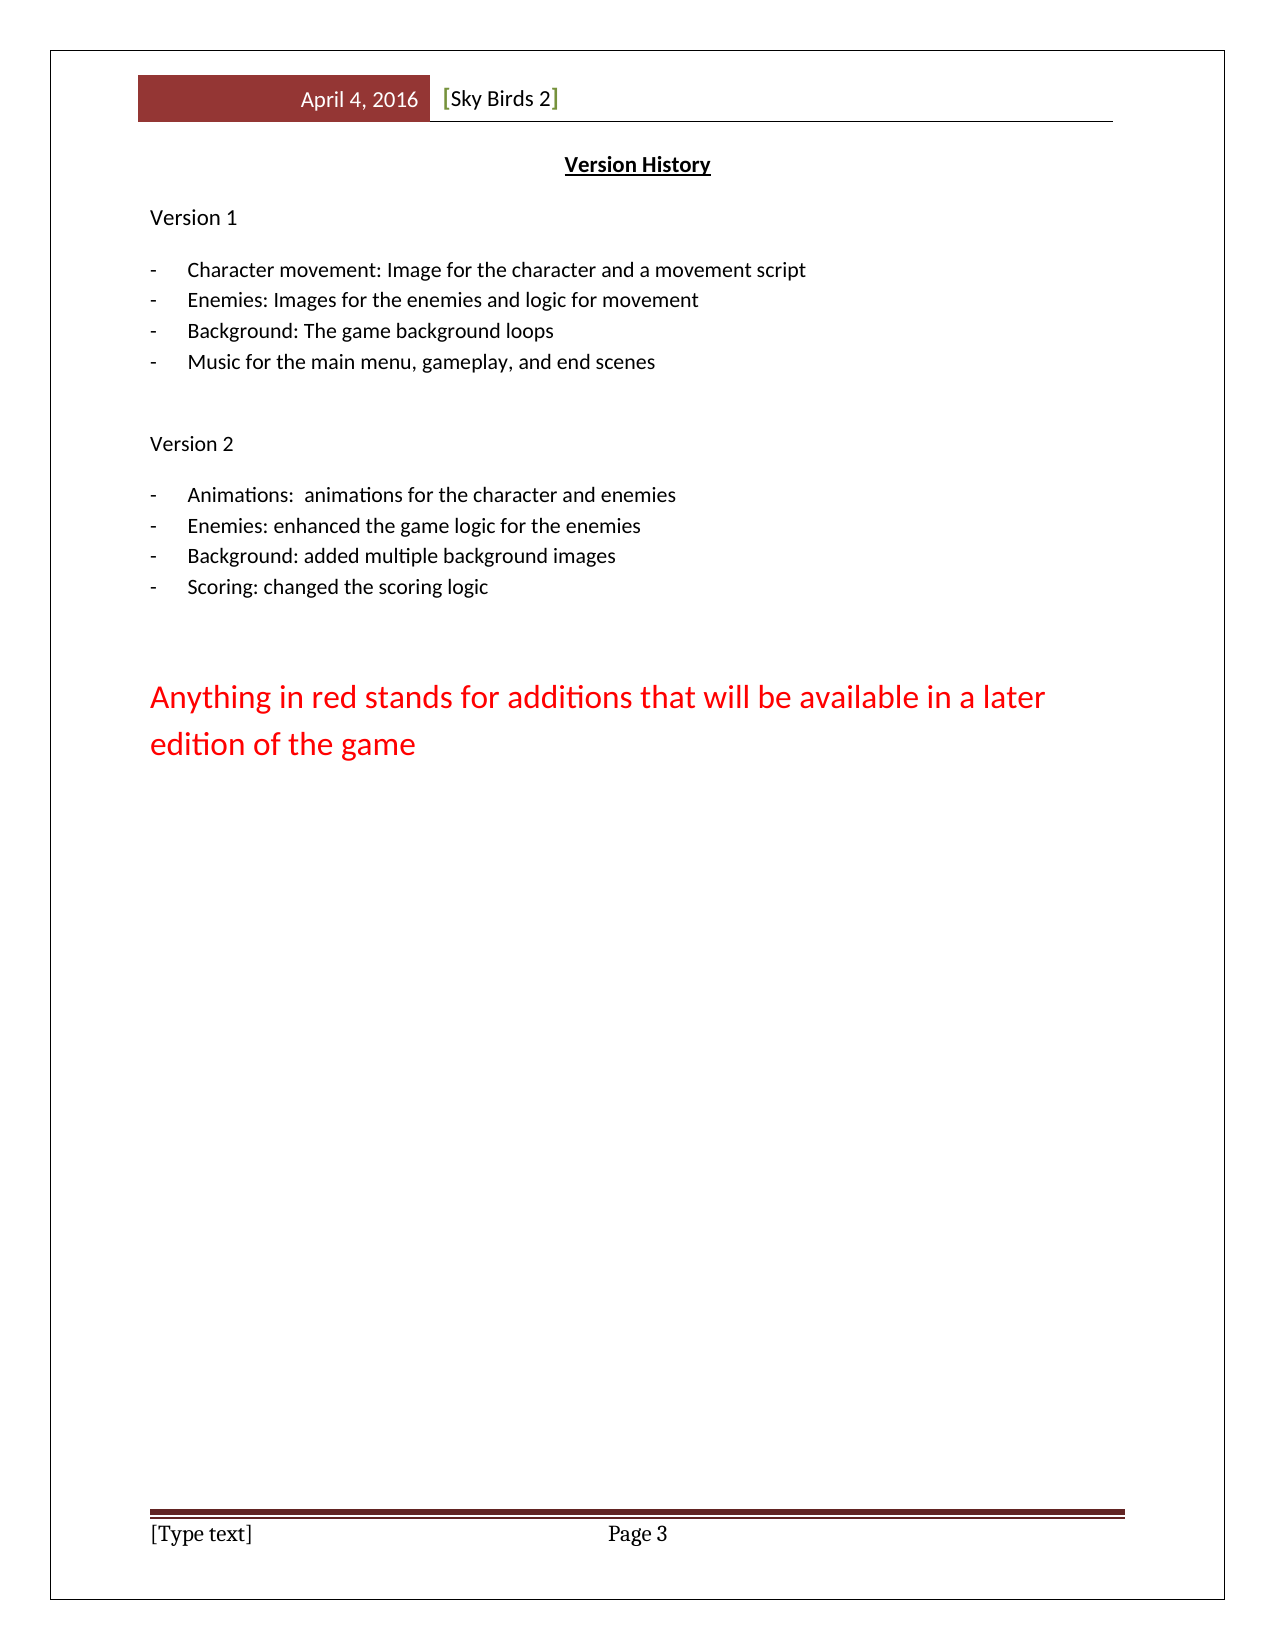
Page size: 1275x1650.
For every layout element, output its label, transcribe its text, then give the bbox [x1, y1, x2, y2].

text Version 2 [150, 430, 1125, 457]
list Character movement: Image for the character and a movement script [150, 256, 1125, 283]
list Background: The game background loops [150, 317, 1125, 344]
text Anything in red stands for additions that will be available in a later edition of the game [150, 676, 1125, 764]
list Enemies: Images for the enemies and logic for movement [150, 287, 1125, 313]
list Enemies: enhanced the game logic for the enemies [150, 512, 1125, 539]
text Version History [150, 150, 1125, 178]
text Version 1 [150, 203, 1125, 231]
list Music for the main menu, gameplay, and end scenes [150, 348, 1125, 374]
list Scoring: changed the scoring logic [150, 573, 1125, 600]
list Background: added multiple background images [150, 543, 1125, 569]
list Animations: animations for the character and enemies [150, 481, 1125, 508]
